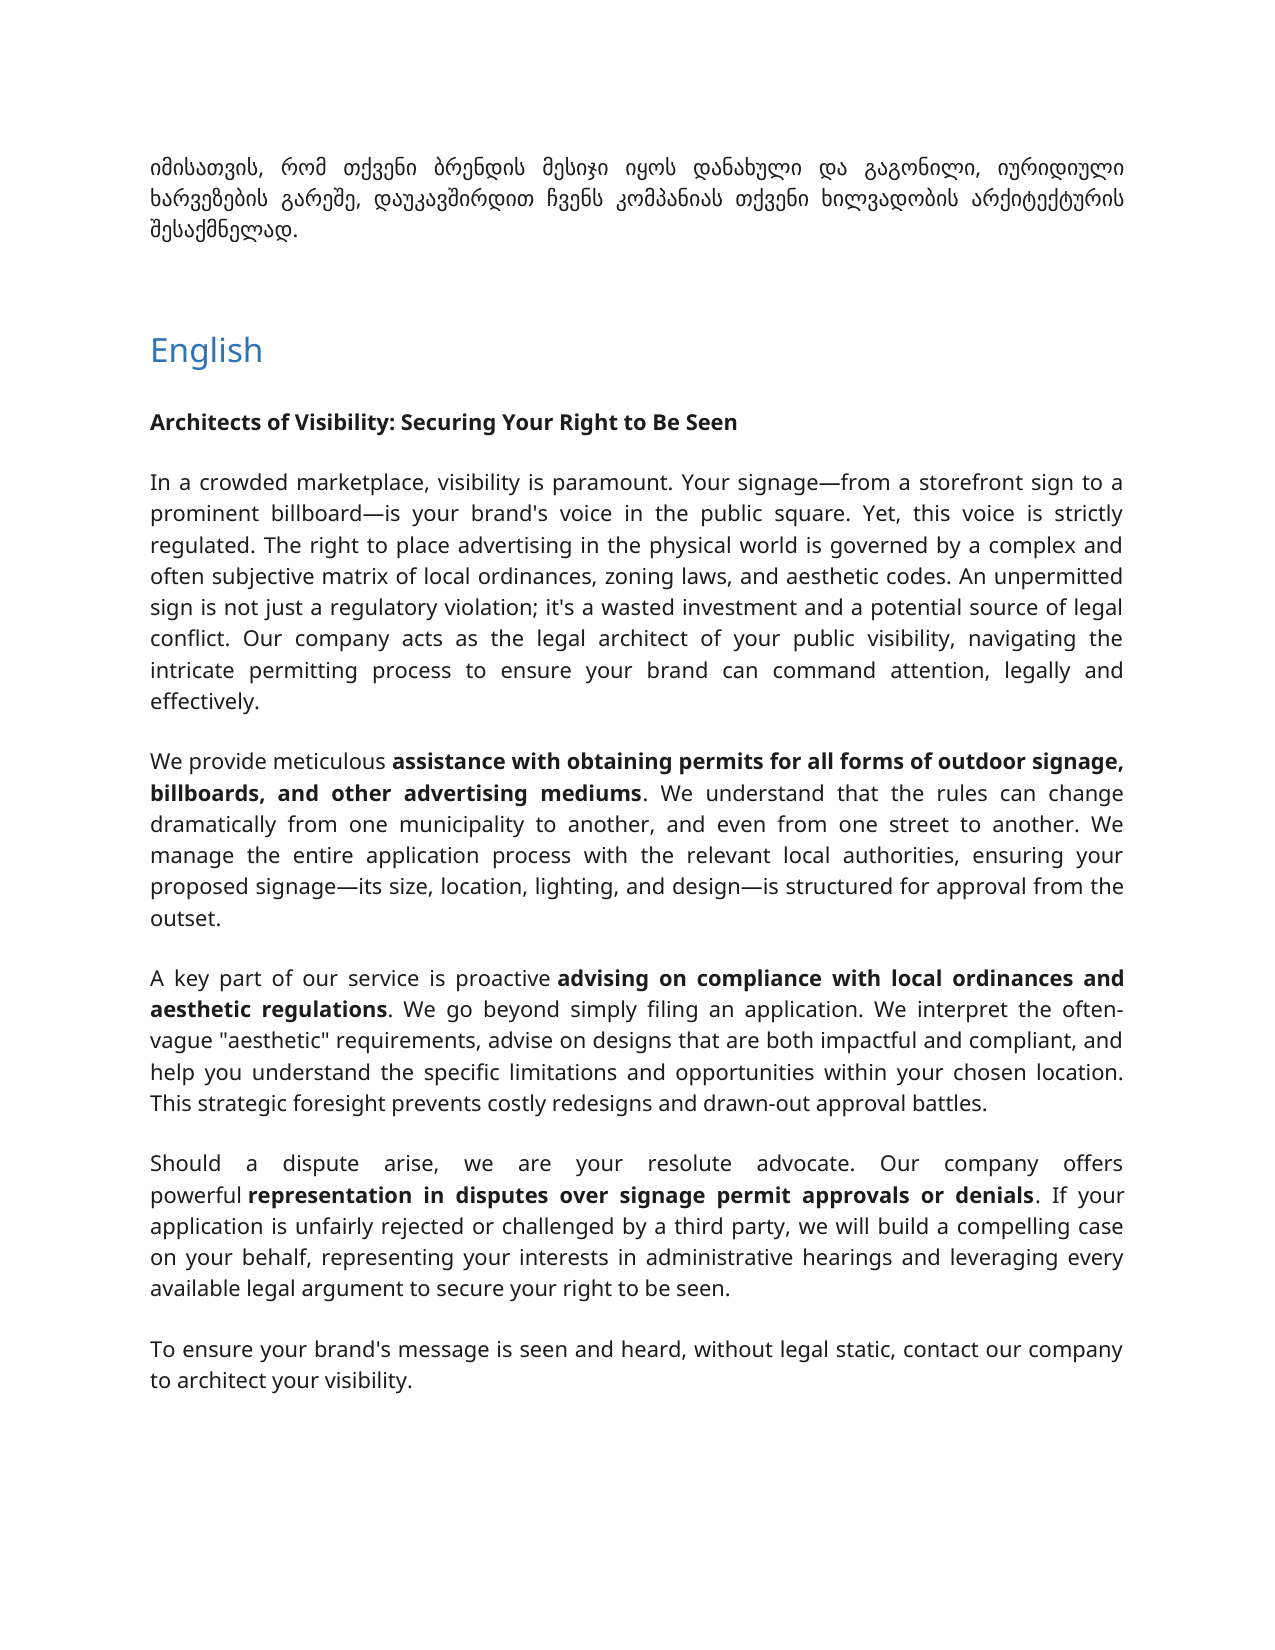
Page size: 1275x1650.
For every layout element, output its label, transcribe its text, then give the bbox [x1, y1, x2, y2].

text Should a dispute arise, we are your resolute advocate. Our company offers powerful representation in disputes over signage permit approvals or denials. If your application is unfairly rejected or challenged by a third party, we will build a compelling case on your behalf, representing your interests in administrative hearings and leveraging every available legal argument to secure your right to be seen. [150, 1147, 1125, 1303]
text We provide meticulous assistance with obtaining permits for all forms of outdoor signage, billboards, and other advertising mediums. We understand that the rules can change dramatically from one municipality to another, and even from one street to another. We manage the entire application process with the relevant local authorities, ensuring your proposed signage—its size, location, lighting, and design—is structured for approval from the outset. [150, 745, 1125, 932]
text Architects of Visibility: Securing Your Right to Be Seen [150, 405, 1125, 436]
text To ensure your brand's message is seen and heard, without legal static, contact our company to architect your visibility. [150, 1332, 1125, 1395]
text A key part of our service is proactive advising on compliance with local ordinances and aesthetic regulations. We go beyond simply filing an application. We interpret the often-vague "aesthetic" requirements, advise on designs that are both impactful and compliant, and help you understand the specific limitations and opportunities within your chosen location. This strategic foresight prevents costly redesigns and drawn-out approval battles. [150, 961, 1125, 1118]
text იმისათვის, რომ თქვენი ბრენდის მესიჯი იყოს დანახული და გაგონილი, იურიდიული ხარვეზების გარეშე, დაუკავშირდით ჩვენს კომპანიას თქვენი ხილვადობის არქიტექტურის შესაქმნელად. [150, 150, 1125, 244]
subtitle English [150, 327, 1125, 372]
text In a crowded marketplace, visibility is paramount. Your signage—from a storefront sign to a prominent billboard—is your brand's voice in the public square. Yet, this voice is strictly regulated. The right to place advertising in the physical world is governed by a complex and often subjective matrix of local ordinances, zoning laws, and aesthetic codes. An unpermitted sign is not just a regulatory violation; it's a wasted investment and a potential source of legal conflict. Our company acts as the legal architect of your public visibility, navigating the intricate permitting process to ensure your brand can command attention, legally and effectively. [150, 466, 1125, 716]
